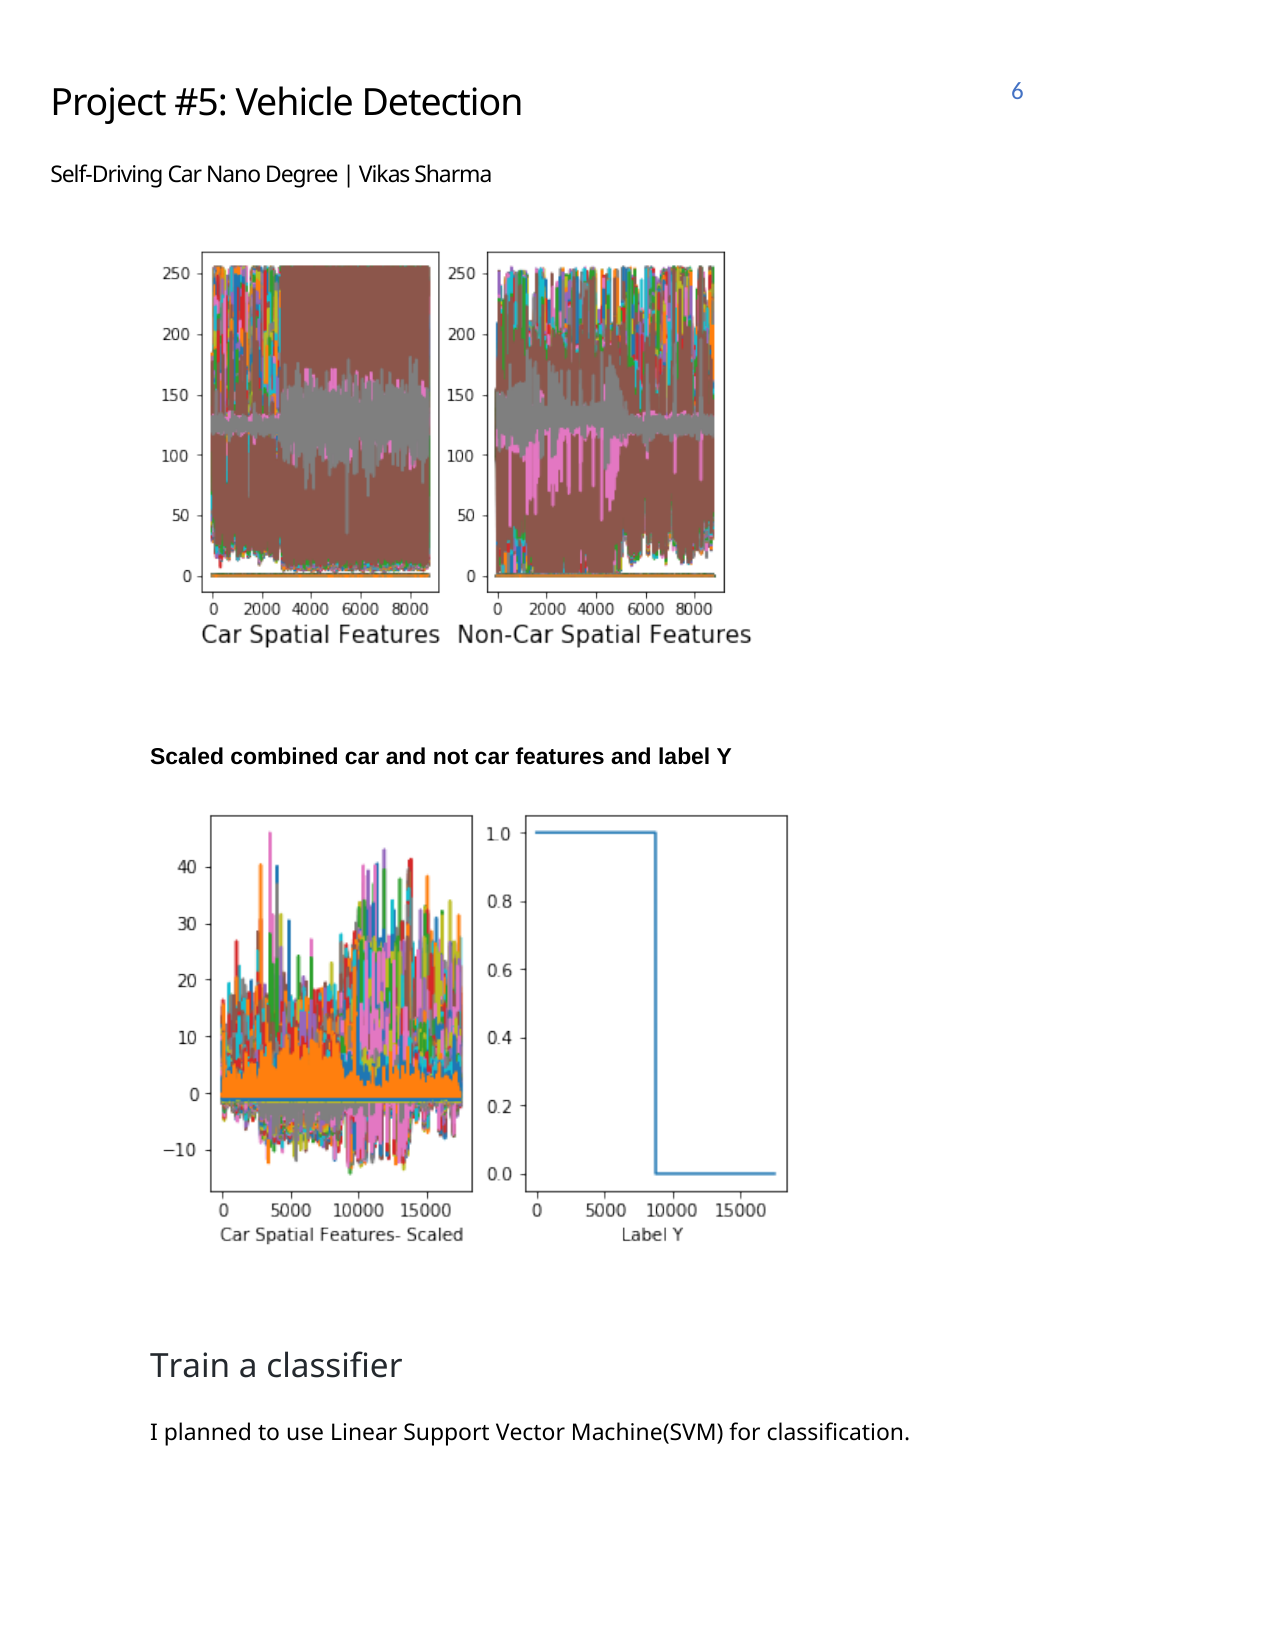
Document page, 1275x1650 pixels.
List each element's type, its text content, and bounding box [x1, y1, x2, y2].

picture [150, 798, 804, 1257]
text I planned to use Linear Support Vector Machine(SVM) for classification. [150, 1416, 1125, 1447]
picture [150, 236, 763, 659]
text Scaled combined car and not car features and label Y [150, 743, 1125, 770]
text Train a classifier [150, 1341, 1125, 1387]
